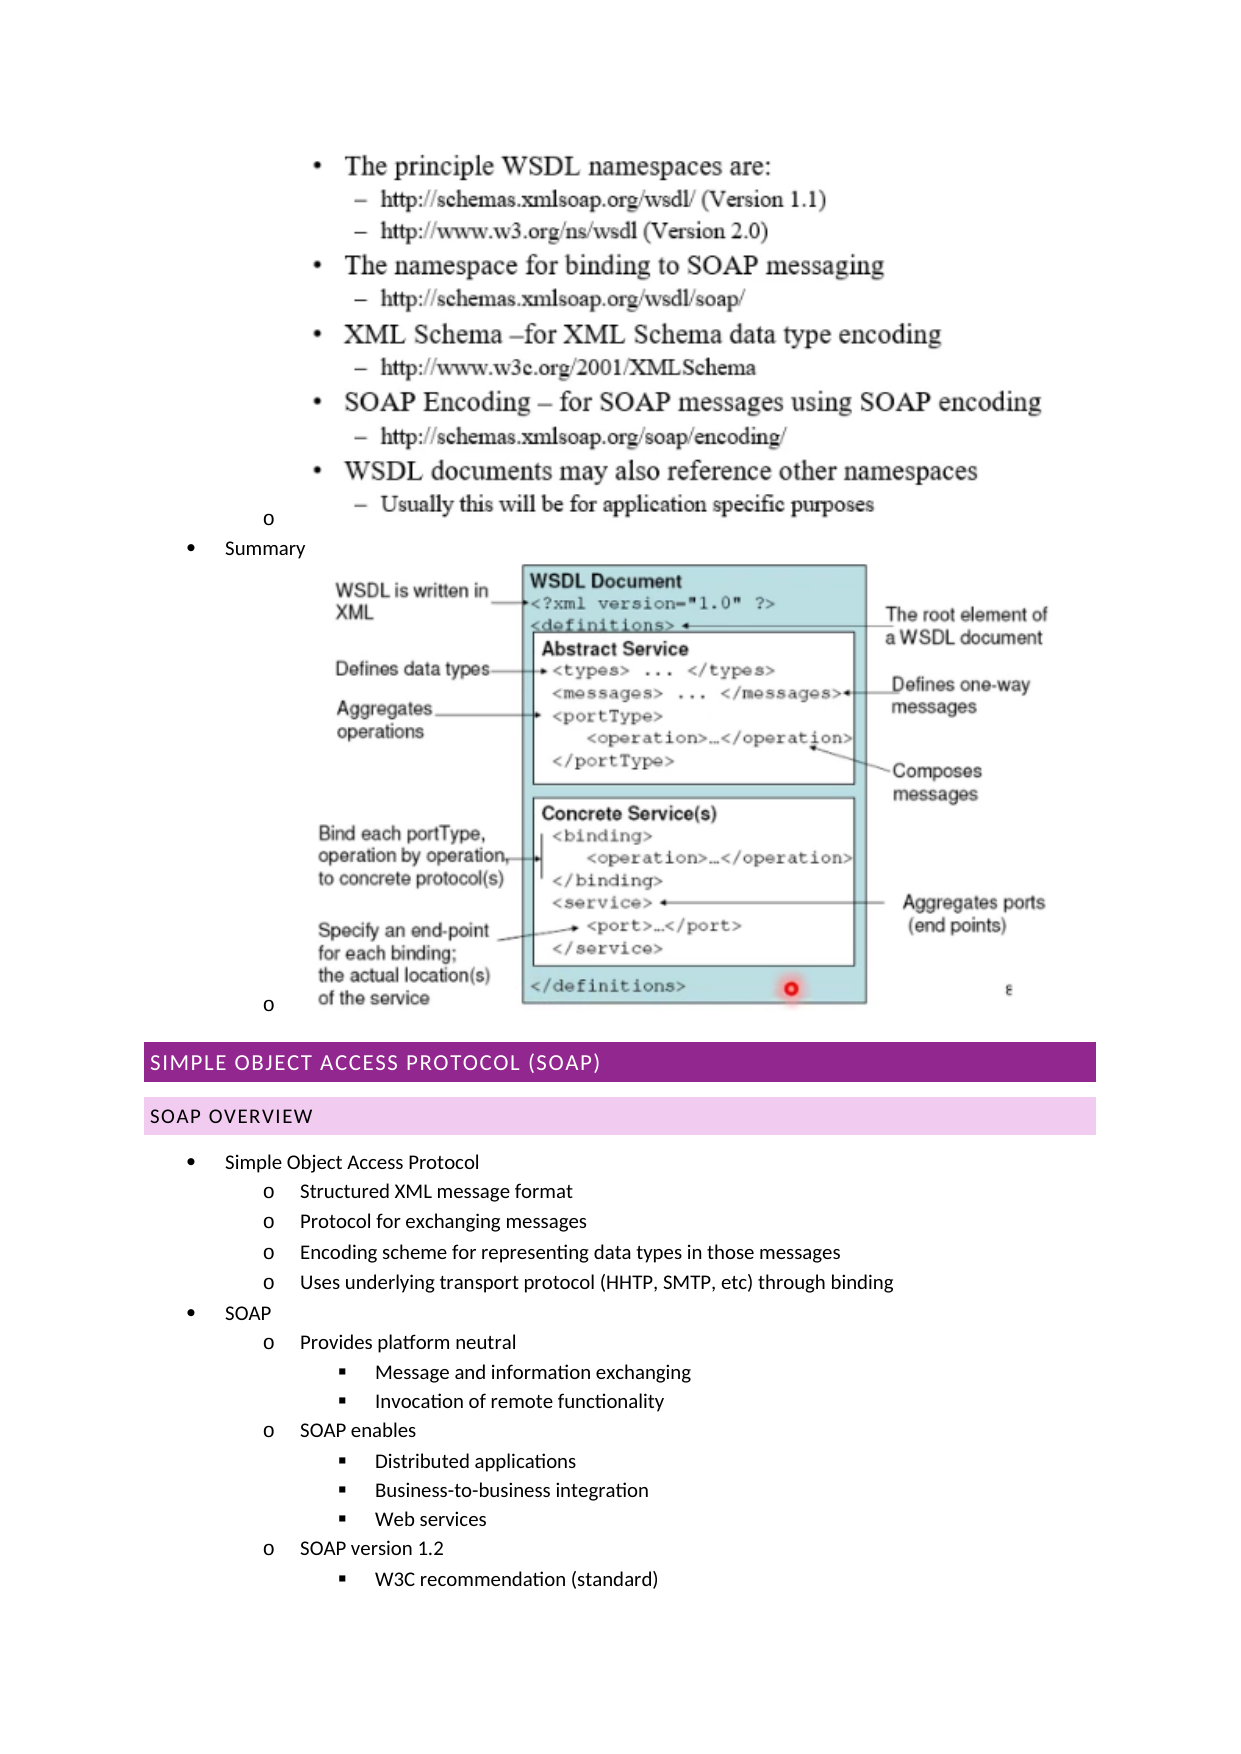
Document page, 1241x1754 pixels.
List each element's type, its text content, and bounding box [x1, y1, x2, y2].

list Simple Object Access Protocol [187, 1149, 1090, 1174]
list Protocol for exchanging messages [262, 1208, 1090, 1235]
list Uses underlying transport protocol (HHTP, SMTP, etc) through binding [262, 1269, 1090, 1296]
list Business-to-business integration [337, 1477, 1090, 1503]
list Message and information exchanging [337, 1359, 1090, 1385]
subtitle Simple Object Access Protocol (SOAP) [150, 1048, 1090, 1076]
list W3C recommendation (standard) [337, 1566, 1090, 1591]
list SOAP [187, 1300, 1090, 1325]
list Provides platform neutral [262, 1329, 1090, 1355]
list Summary [187, 535, 1090, 560]
list SOAP enables [262, 1418, 1090, 1444]
list SOAP version 1.2 [262, 1536, 1090, 1562]
list Distributed applications [337, 1448, 1090, 1473]
list Web services [337, 1506, 1090, 1532]
picture [300, 150, 1046, 526]
list Invocation of remote functionality [337, 1388, 1090, 1414]
subtitle SOAP Overview [150, 1103, 1090, 1128]
list Encoding scheme for representing data types in those messages [262, 1239, 1090, 1265]
picture [300, 564, 1077, 1011]
list Structured XML message format [262, 1178, 1090, 1204]
